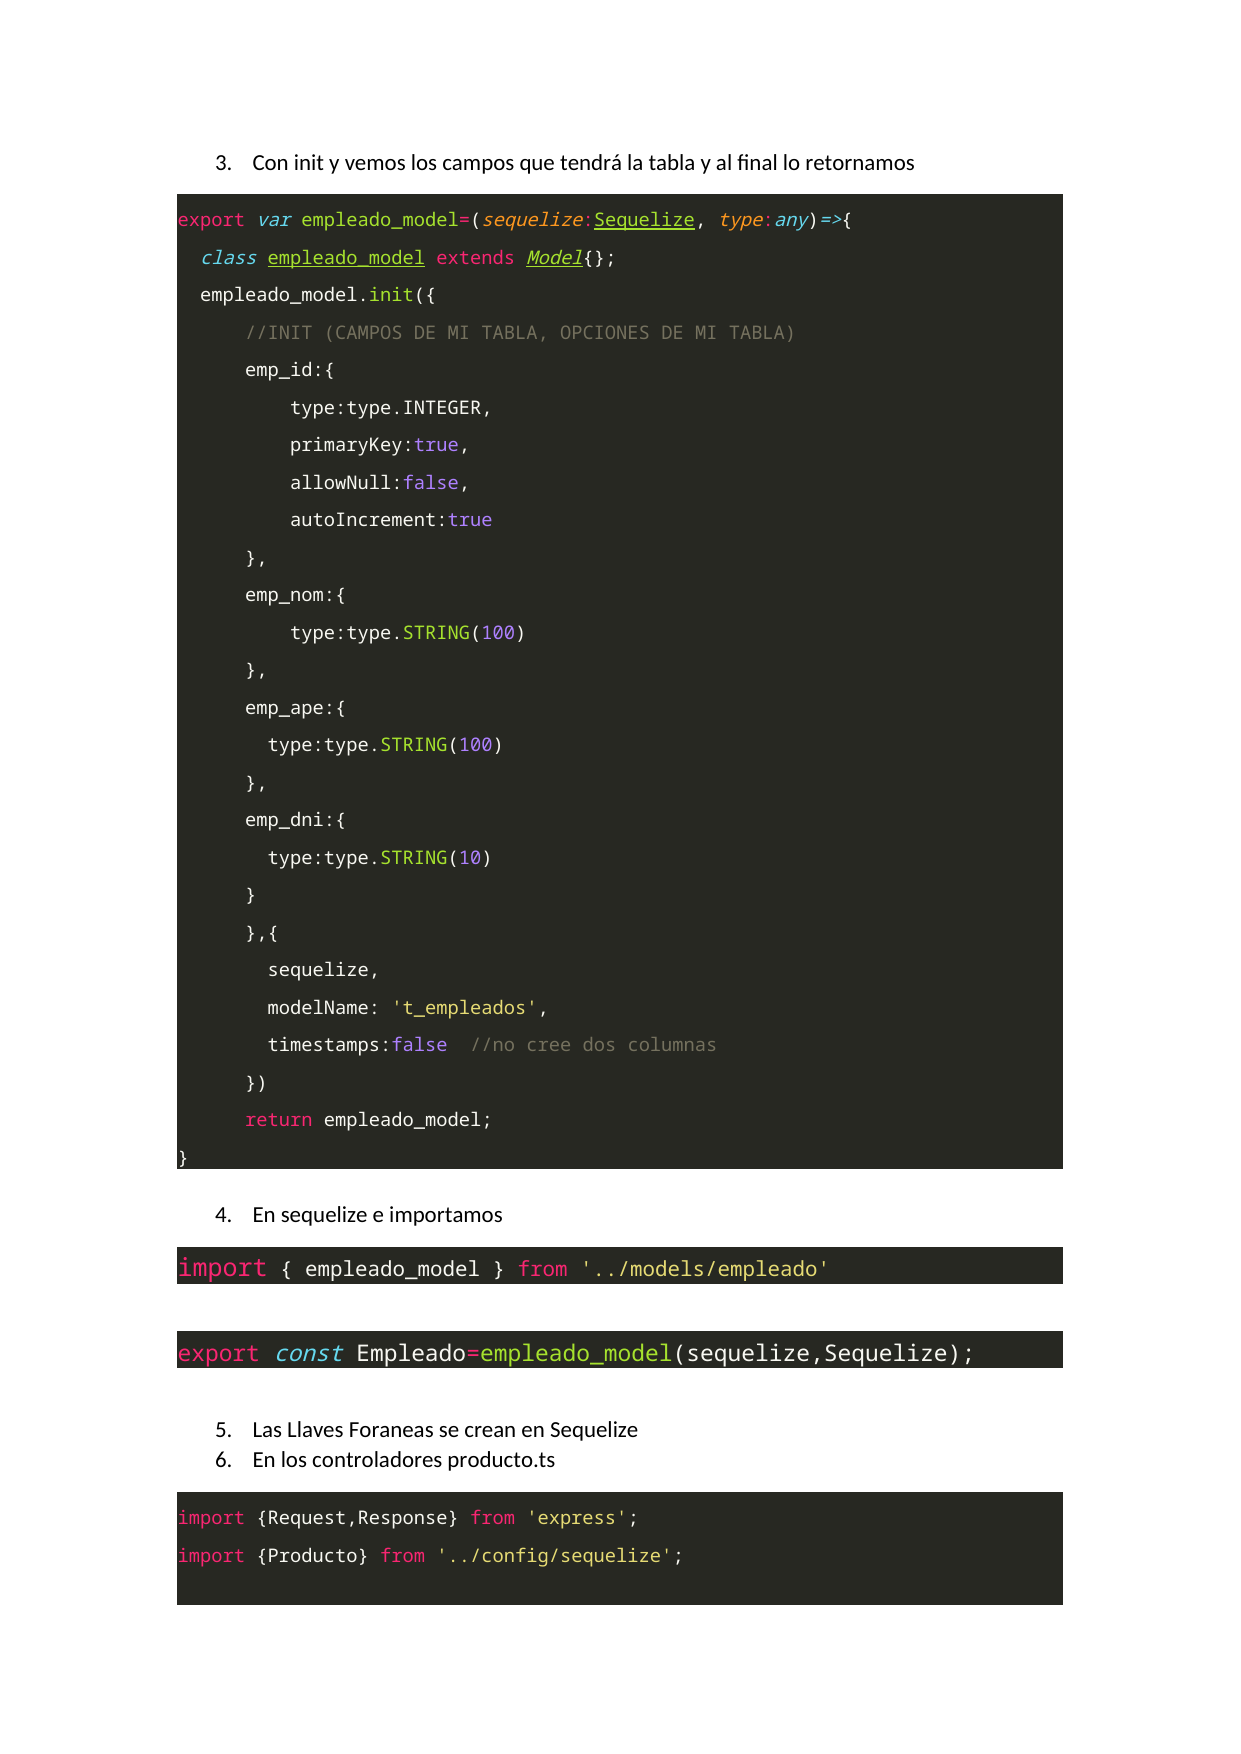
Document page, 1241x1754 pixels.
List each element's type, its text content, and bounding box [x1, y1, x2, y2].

text empleado_model.init({ [177, 269, 1063, 307]
text }) [177, 1057, 1063, 1094]
text type:type.STRING(10) [177, 832, 1063, 869]
text modelName: 't_empleados', [177, 982, 1063, 1019]
text return empleado_model; [177, 1094, 1063, 1132]
text export const Empleado=empleado_model(sequelize,Sequelize); [177, 1331, 1063, 1368]
text }, [177, 532, 1063, 569]
text } [177, 869, 1063, 907]
text emp_dni:{ [177, 794, 1063, 832]
text type:type.STRING(100) [177, 719, 1063, 757]
text type:type.STRING(100) [177, 607, 1063, 644]
list En sequelize e importamos [215, 1200, 1063, 1228]
text emp_id:{ [177, 344, 1063, 382]
text autoIncrement:true [177, 494, 1063, 532]
text import { empleado_model } from '../models/empleado' [177, 1247, 1063, 1284]
text //INIT (CAMPOS DE MI TABLA, OPCIONES DE MI TABLA) [177, 307, 1063, 344]
text emp_nom:{ [177, 569, 1063, 607]
list Con init y vemos los campos que tendrá la tabla y al final lo retornamos [215, 148, 1063, 176]
text timestamps:false //no cree dos columnas [177, 1019, 1063, 1057]
text }, [177, 757, 1063, 794]
text },{ [177, 907, 1063, 944]
list En los controladores producto.ts [215, 1446, 1063, 1473]
text import {Producto} from '../config/sequelize'; [177, 1530, 1063, 1567]
list Las Llaves Foraneas se crean en Sequelize [215, 1415, 1063, 1443]
text type:type.INTEGER, [177, 382, 1063, 419]
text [177, 194, 1063, 232]
text import {Request,Response} from 'express'; [177, 1492, 1063, 1530]
text allowNull:false, [177, 457, 1063, 494]
text }, [177, 644, 1063, 682]
text emp_ape:{ [177, 682, 1063, 719]
text } [177, 1132, 1063, 1169]
text class empleado_model extends Model{}; [177, 232, 1063, 269]
text sequelize, [177, 944, 1063, 982]
text primaryKey:true, [177, 419, 1063, 457]
